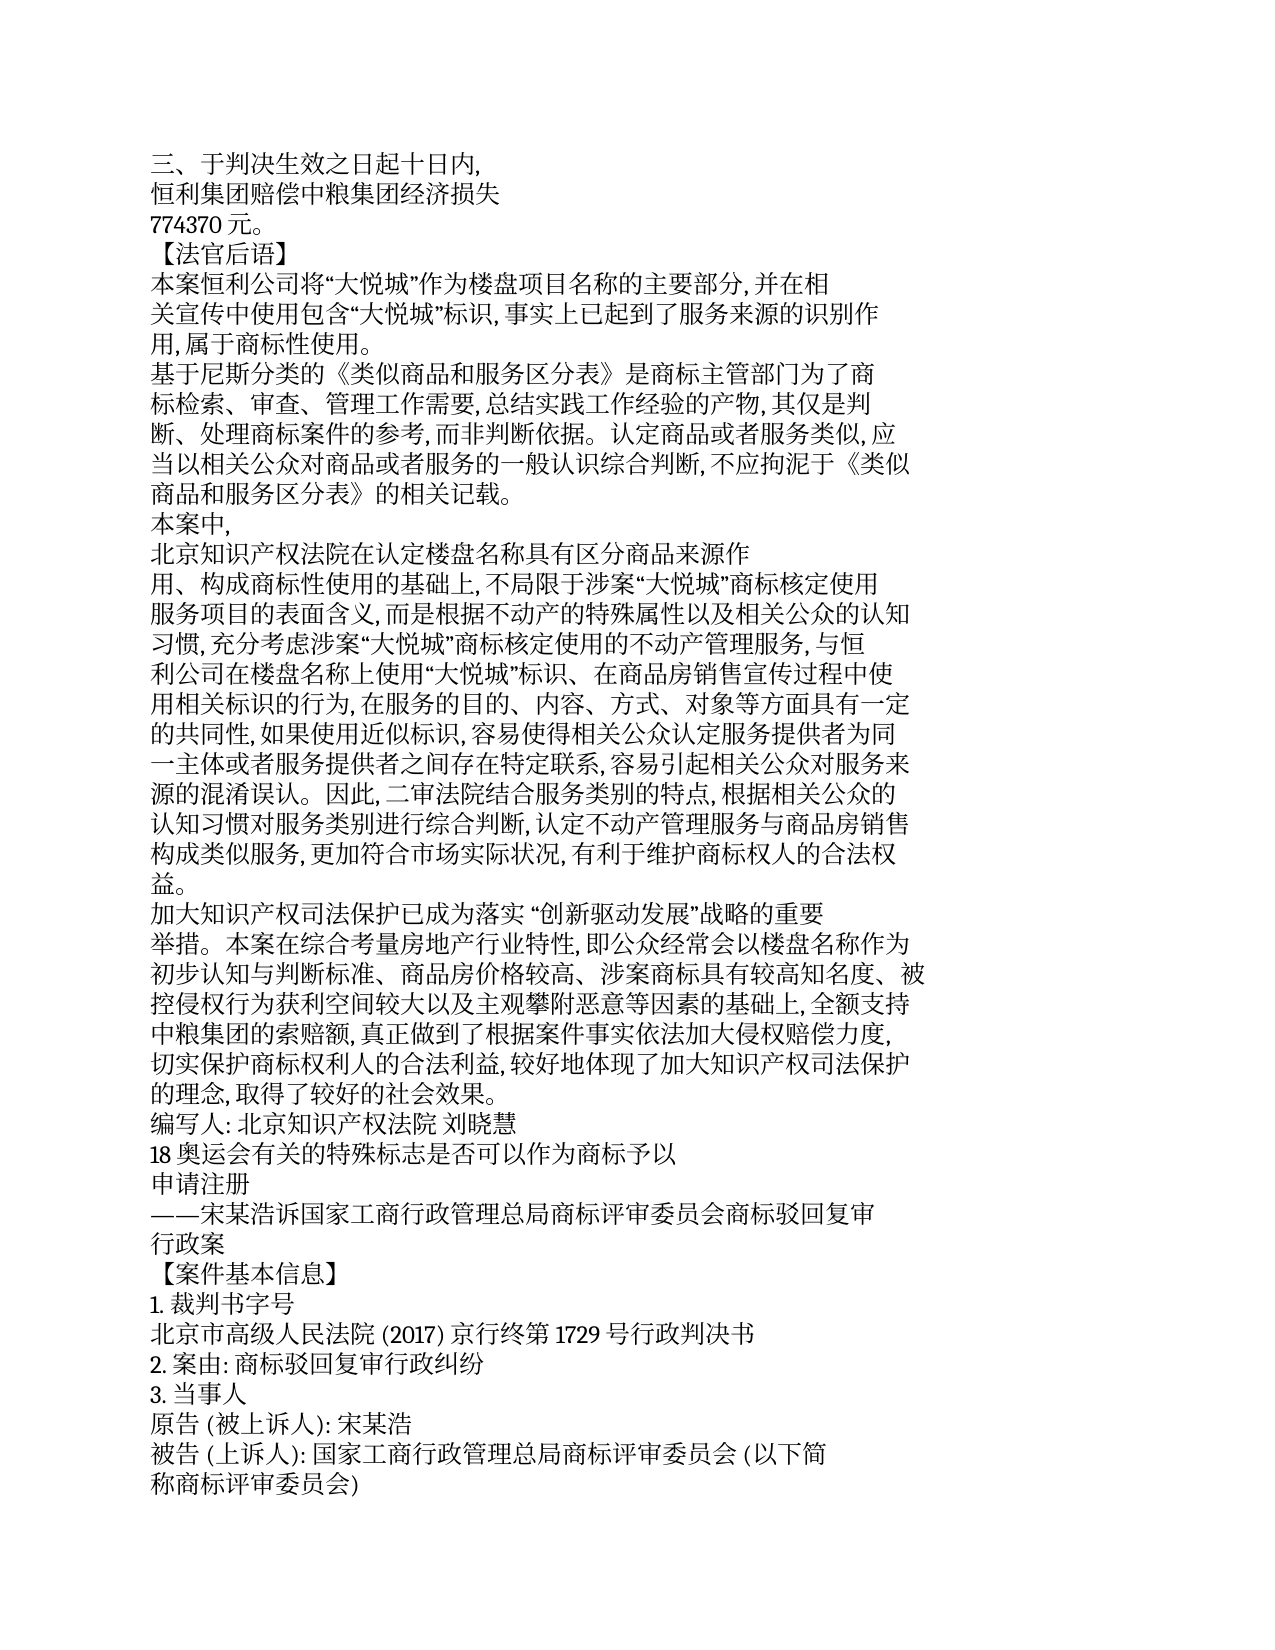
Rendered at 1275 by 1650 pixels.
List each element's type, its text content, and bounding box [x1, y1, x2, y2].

text 三、于判决生效之日起十日内, [150, 150, 1125, 180]
text 2. 案由: 商标驳回复审行政纠纷 [150, 1350, 1125, 1380]
text 北京知识产权法院在认定楼盘名称具有区分商品来源作 [150, 540, 1125, 570]
text 1. 裁判书字号 [150, 1290, 1125, 1320]
text 切实保护商标权利人的合法利益, 较好地体现了加大知识产权司法保护 [150, 1050, 1125, 1080]
text 申请注册 [150, 1170, 1125, 1200]
text 被告 (上诉人): 国家工商行政管理总局商标评审委员会 (以下简 [150, 1440, 1125, 1470]
text 774370元。 [150, 210, 1125, 240]
text 的理念, 取得了较好的社会效果。 [150, 1080, 1125, 1110]
text 益。 [150, 870, 1125, 900]
text 用相关标识的行为, 在服务的目的、内容、方式、对象等方面具有一定 [150, 690, 1125, 720]
text 本案中, [150, 510, 1125, 540]
text 北京市高级人民法院 (2017) 京行终第1729号行政判决书 [150, 1320, 1125, 1350]
text 利公司在楼盘名称上使用“大悦城”标识、在商品房销售宣传过程中使 [150, 660, 1125, 690]
text 举措。本案在综合考量房地产行业特性, 即公众经常会以楼盘名称作为 [150, 930, 1125, 960]
text 关宣传中使用包含“大悦城”标识, 事实上已起到了服务来源的识别作 [150, 300, 1125, 330]
text 编写人: 北京知识产权法院 刘晓慧 [150, 1110, 1125, 1140]
text 断、处理商标案件的参考, 而非判断依据。认定商品或者服务类似, 应 [150, 420, 1125, 450]
text 用, 属于商标性使用。 [150, 330, 1125, 360]
text 恒利集团赔偿中粮集团经济损失 [150, 180, 1125, 210]
text 标检索、审查、管理工作需要, 总结实践工作经验的产物, 其仅是判 [150, 390, 1125, 420]
text 本案恒利公司将“大悦城”作为楼盘项目名称的主要部分, 并在相 [150, 270, 1125, 300]
text 用、构成商标性使用的基础上, 不局限于涉案“大悦城”商标核定使用 [150, 570, 1125, 600]
text 习惯, 充分考虑涉案“大悦城”商标核定使用的不动产管理服务, 与恒 [150, 630, 1125, 660]
text 原告 (被上诉人): 宋某浩 [150, 1410, 1125, 1440]
text 【法官后语】 [150, 240, 1125, 270]
text 3. 当事人 [150, 1380, 1125, 1410]
text 称商标评审委员会) [150, 1470, 1125, 1500]
text 初步认知与判断标准、商品房价格较高、涉案商标具有较高知名度、被 [150, 960, 1125, 990]
text 构成类似服务, 更加符合市场实际状况, 有利于维护商标权人的合法权 [150, 840, 1125, 870]
text 控侵权行为获利空间较大以及主观攀附恶意等因素的基础上, 全额支持 [150, 990, 1125, 1020]
text 认知习惯对服务类别进行综合判断, 认定不动产管理服务与商品房销售 [150, 810, 1125, 840]
text 商品和服务区分表》的相关记载。 [150, 480, 1125, 510]
text 中粮集团的索赔额, 真正做到了根据案件事实依法加大侵权赔偿力度, [150, 1020, 1125, 1050]
text 的共同性, 如果使用近似标识, 容易使得相关公众认定服务提供者为同 [150, 720, 1125, 750]
text 行政案 [150, 1230, 1125, 1260]
text 服务项目的表面含义, 而是根据不动产的特殊属性以及相关公众的认知 [150, 600, 1125, 630]
text 18奥运会有关的特殊标志是否可以作为商标予以 [150, 1140, 1125, 1170]
text 基于尼斯分类的《类似商品和服务区分表》是商标主管部门为了商 [150, 360, 1125, 390]
text 源的混淆误认。因此, 二审法院结合服务类别的特点, 根据相关公众的 [150, 780, 1125, 810]
text 加大知识产权司法保护已成为落实 “创新驱动发展”战略的重要 [150, 900, 1125, 930]
text 当以相关公众对商品或者服务的一般认识综合判断, 不应拘泥于《类似 [150, 450, 1125, 480]
text 【案件基本信息】 [150, 1260, 1125, 1290]
text ——宋某浩诉国家工商行政管理总局商标评审委员会商标驳回复审 [150, 1200, 1125, 1230]
text 一主体或者服务提供者之间存在特定联系, 容易引起相关公众对服务来 [150, 750, 1125, 780]
